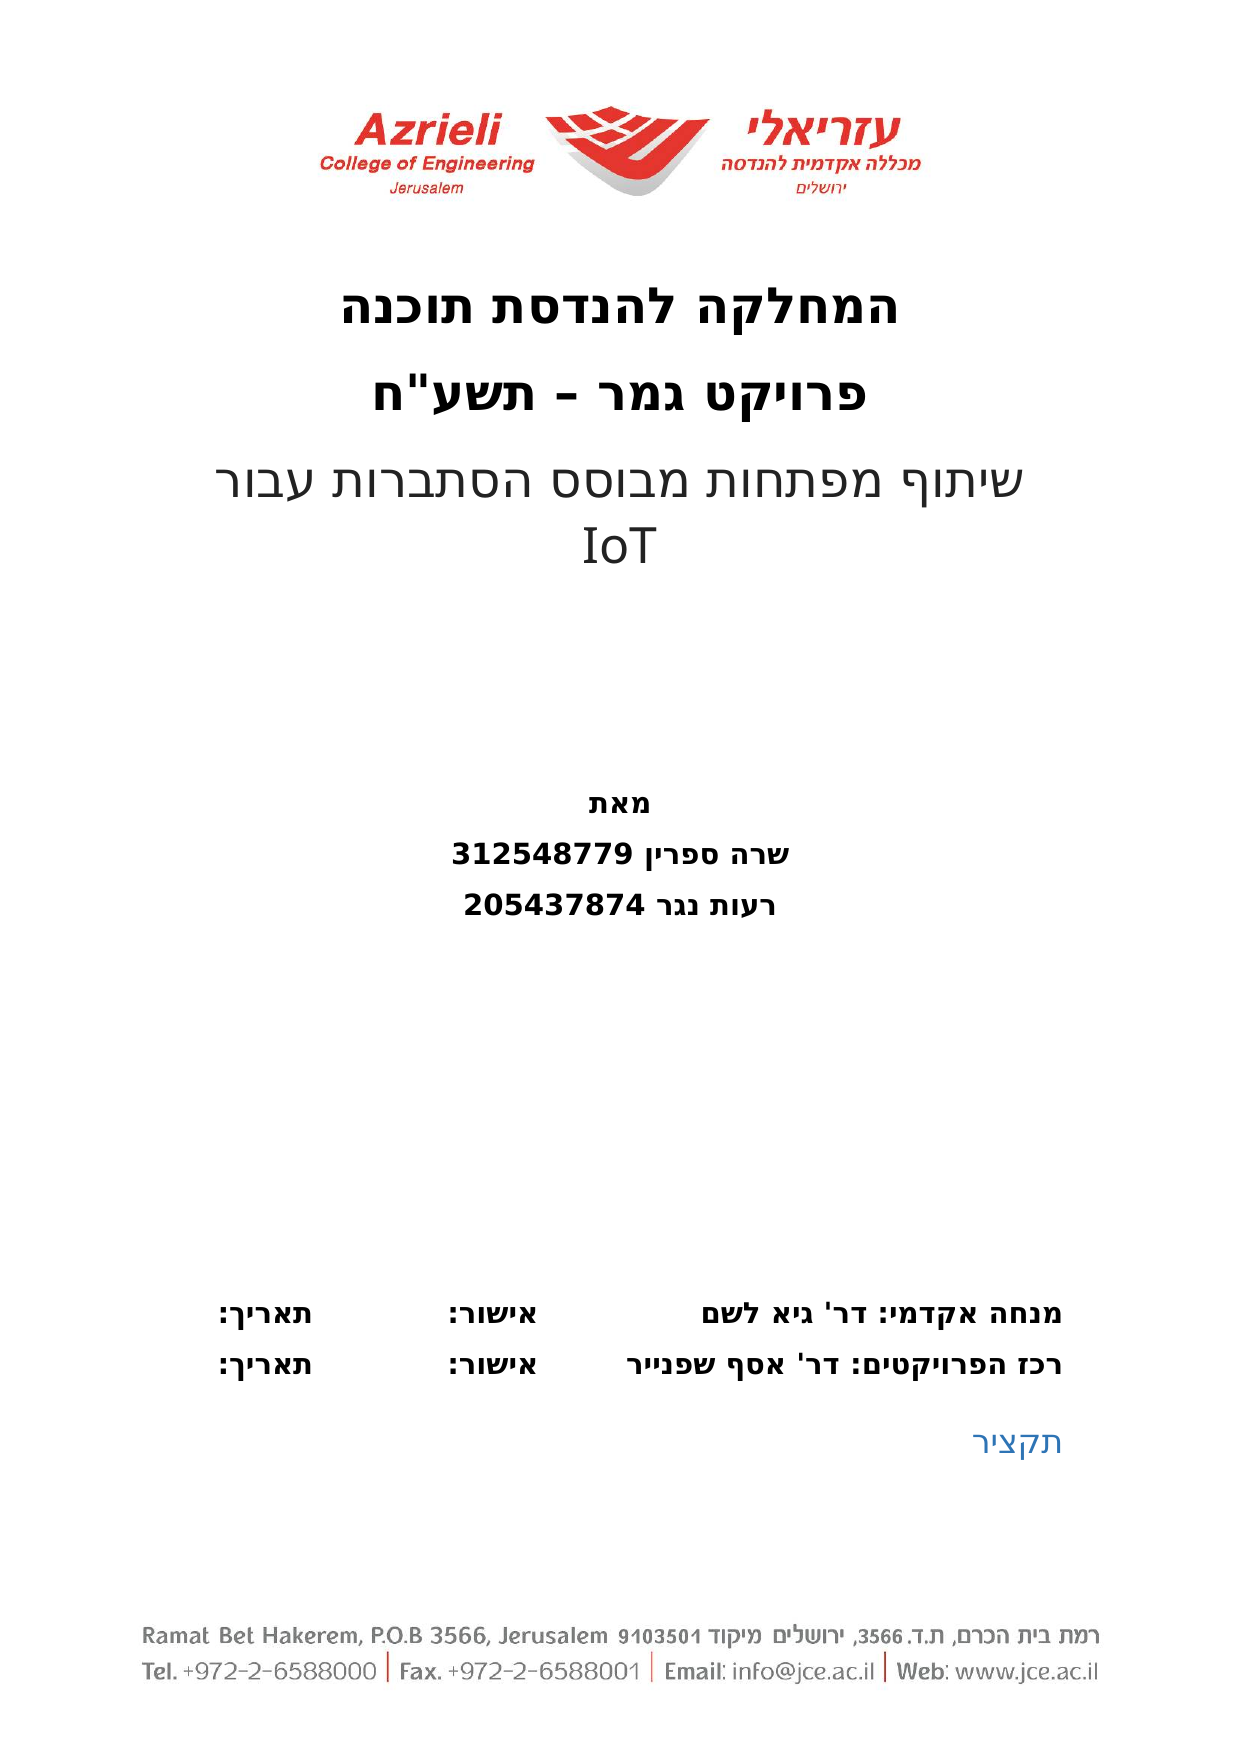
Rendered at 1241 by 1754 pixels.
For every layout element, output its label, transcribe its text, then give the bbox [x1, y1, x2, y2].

picture [42, 44, 1199, 221]
text מאת [177, 786, 1063, 820]
text שרה ספרין 312548779 [177, 837, 1063, 871]
text רכז הפרויקטים: דר' אסף שפנייר אישור: תאריך: [177, 1347, 1063, 1381]
picture [107, 1605, 1133, 1714]
text מנחה אקדמי: דר' גיא לשם אישור: תאריך: [177, 1296, 1063, 1330]
subtitle תקציר [177, 1423, 1063, 1462]
text שיתוף מפתחות מבוסס הסתברות עבור IoT [177, 451, 583, 578]
text פרויקט גמר – תשע"ח [177, 364, 1063, 422]
text שיתוף מפתחות מבוסס הסתברות עבור IoT [658, 451, 1063, 578]
text המחלקה להנדסת תוכנה [177, 277, 1063, 335]
text רעות נגר 205437874 [177, 888, 1063, 922]
